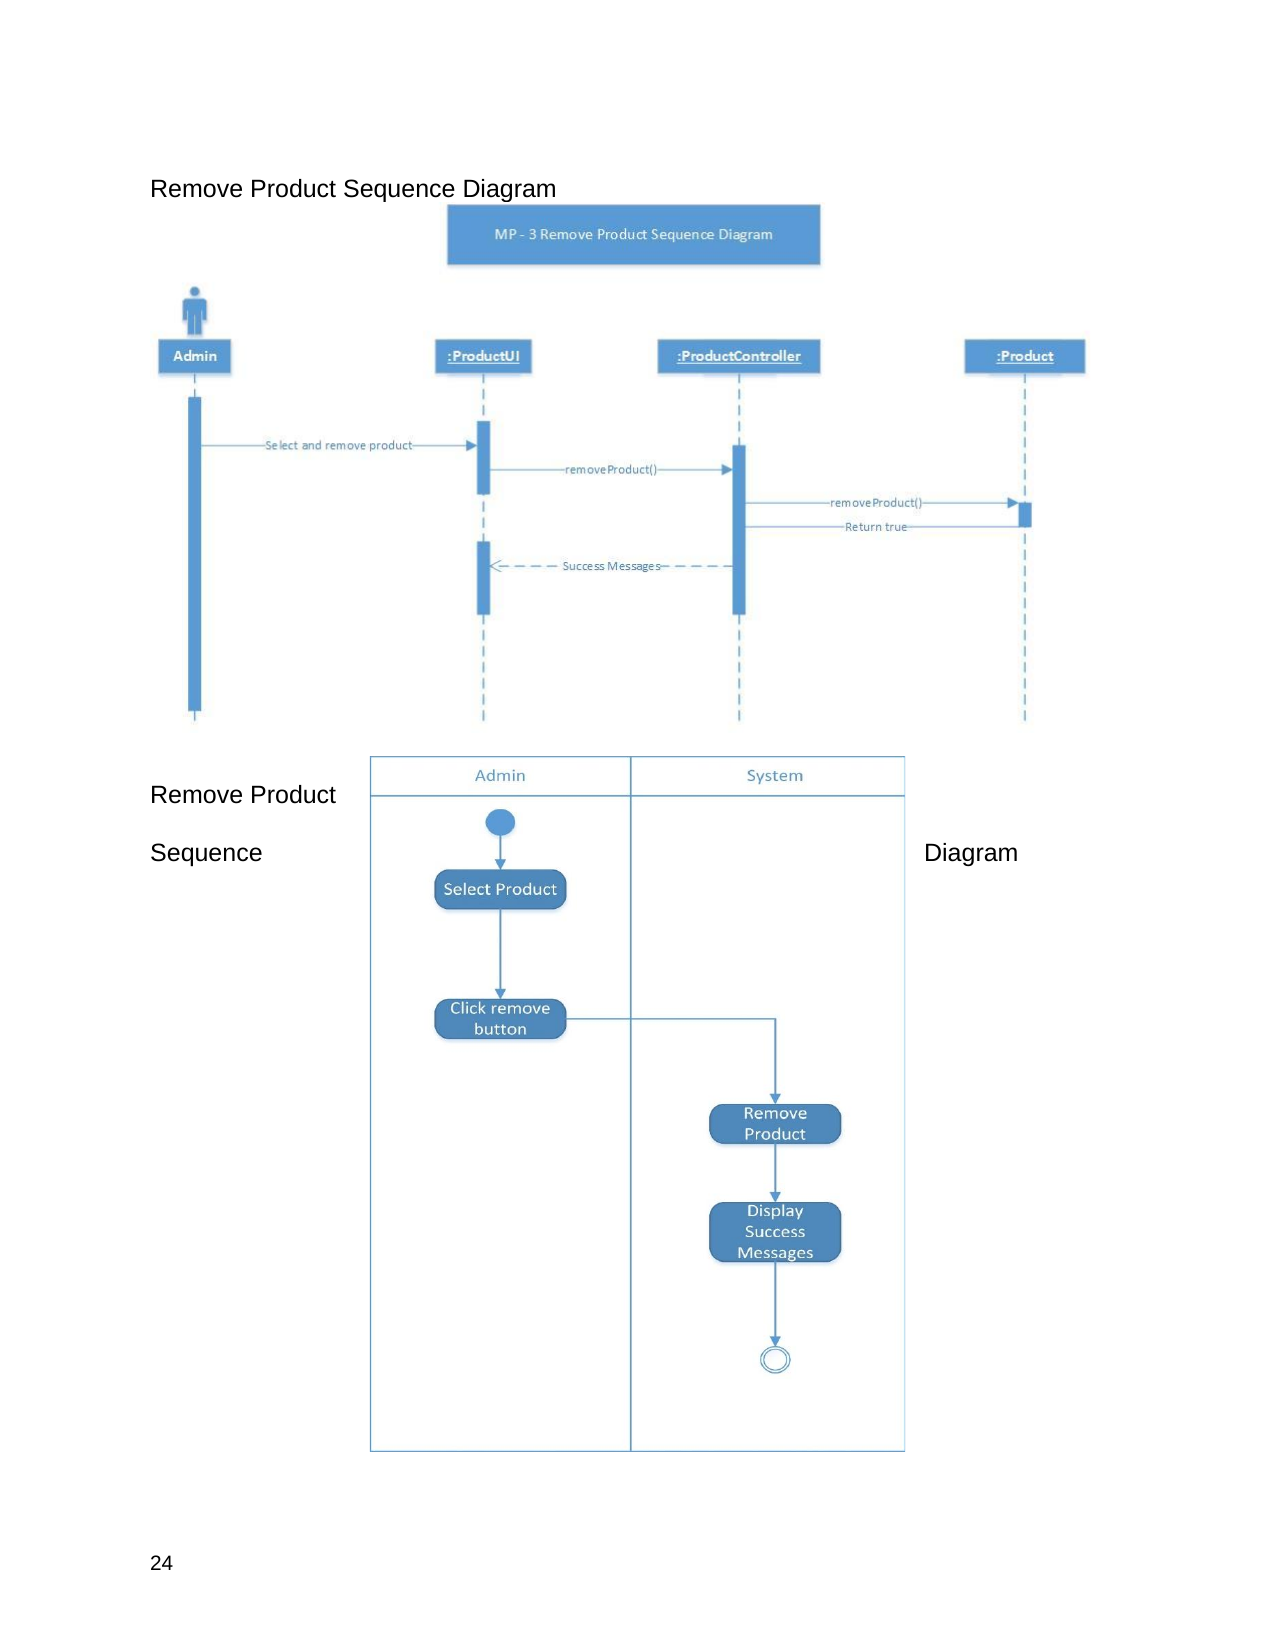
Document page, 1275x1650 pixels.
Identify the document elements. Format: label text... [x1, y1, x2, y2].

text Remove Product Sequence Diagram [150, 780, 369, 867]
picture [369, 756, 906, 1452]
text Remove Product Sequence Diagram [906, 780, 1125, 867]
picture [150, 202, 1091, 733]
